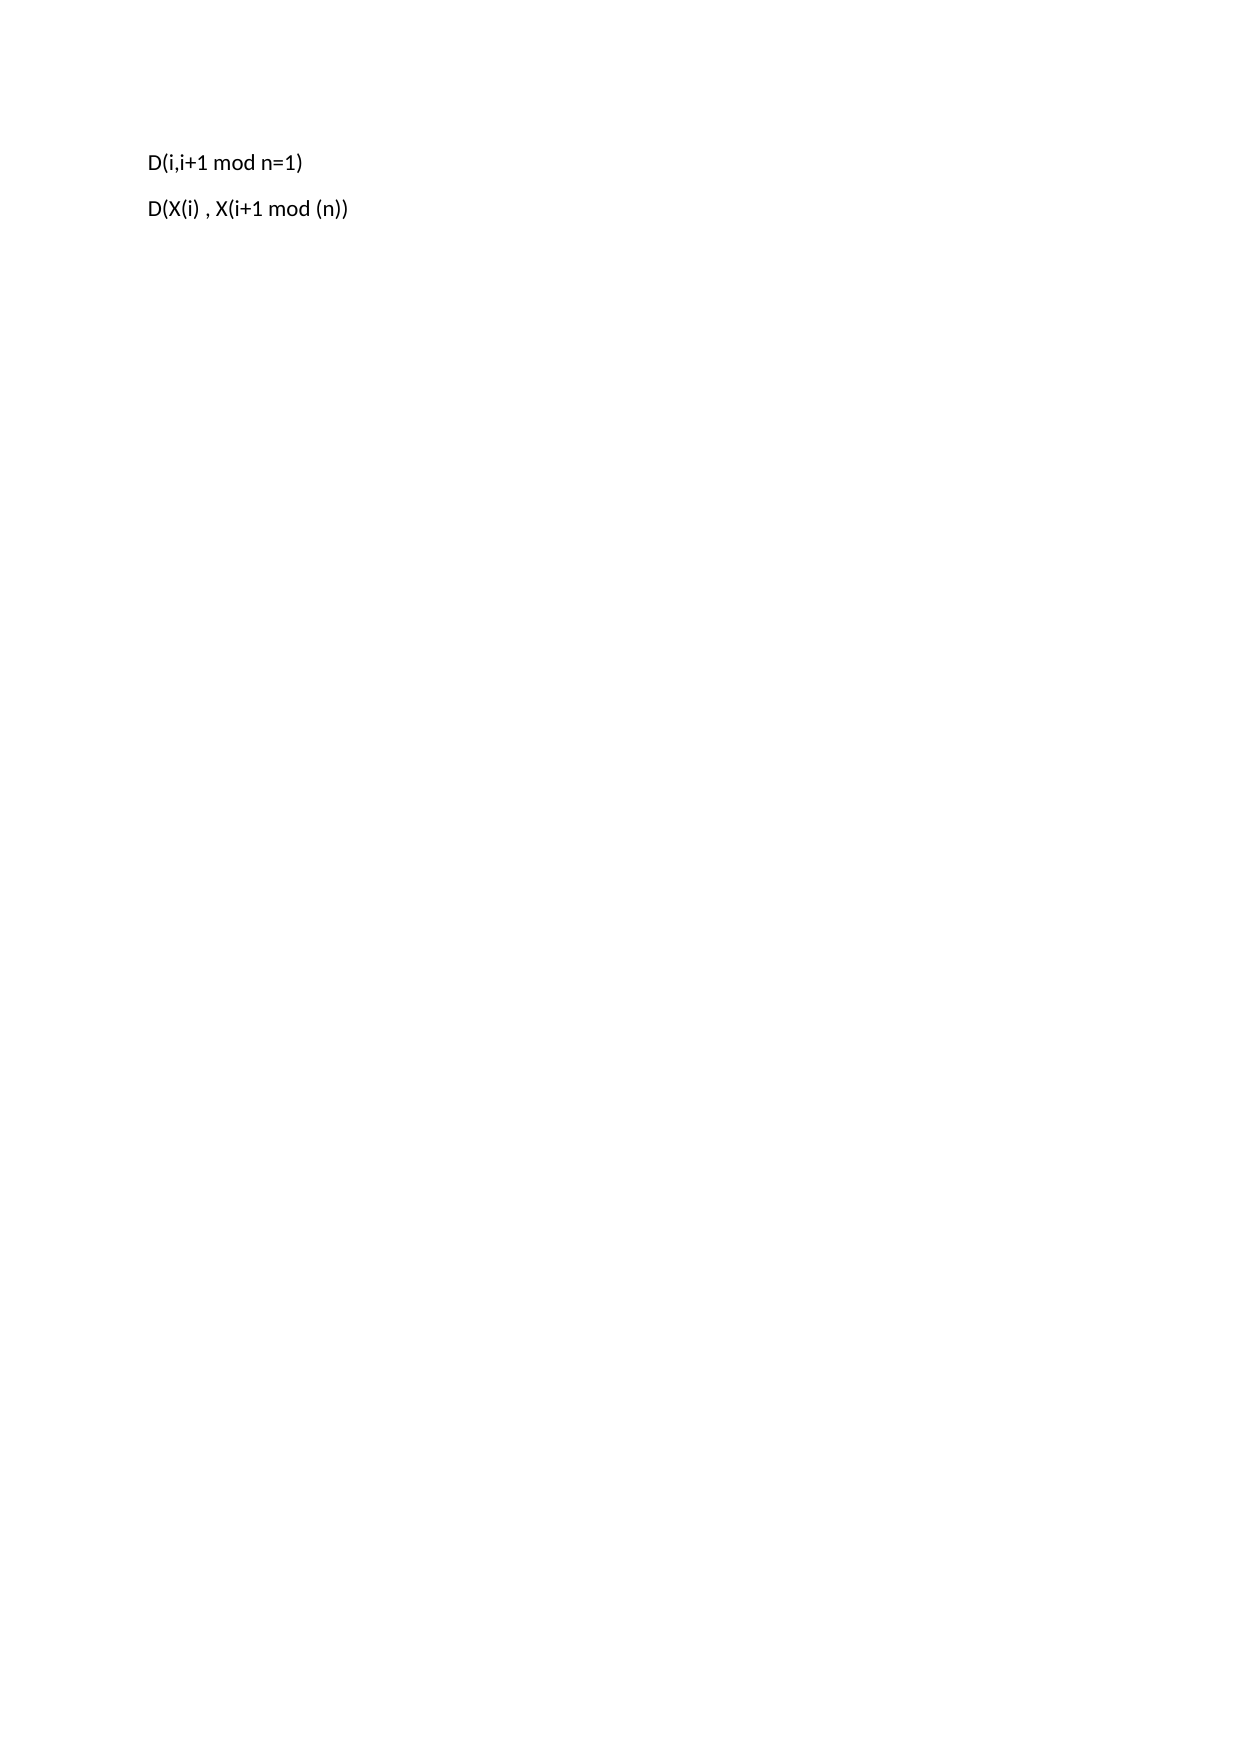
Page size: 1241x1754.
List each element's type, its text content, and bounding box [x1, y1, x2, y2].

text D(X(i) , X(i+1 mod (n)) [148, 194, 1093, 222]
text D(i,i+1 mod n=1) [148, 148, 1093, 176]
